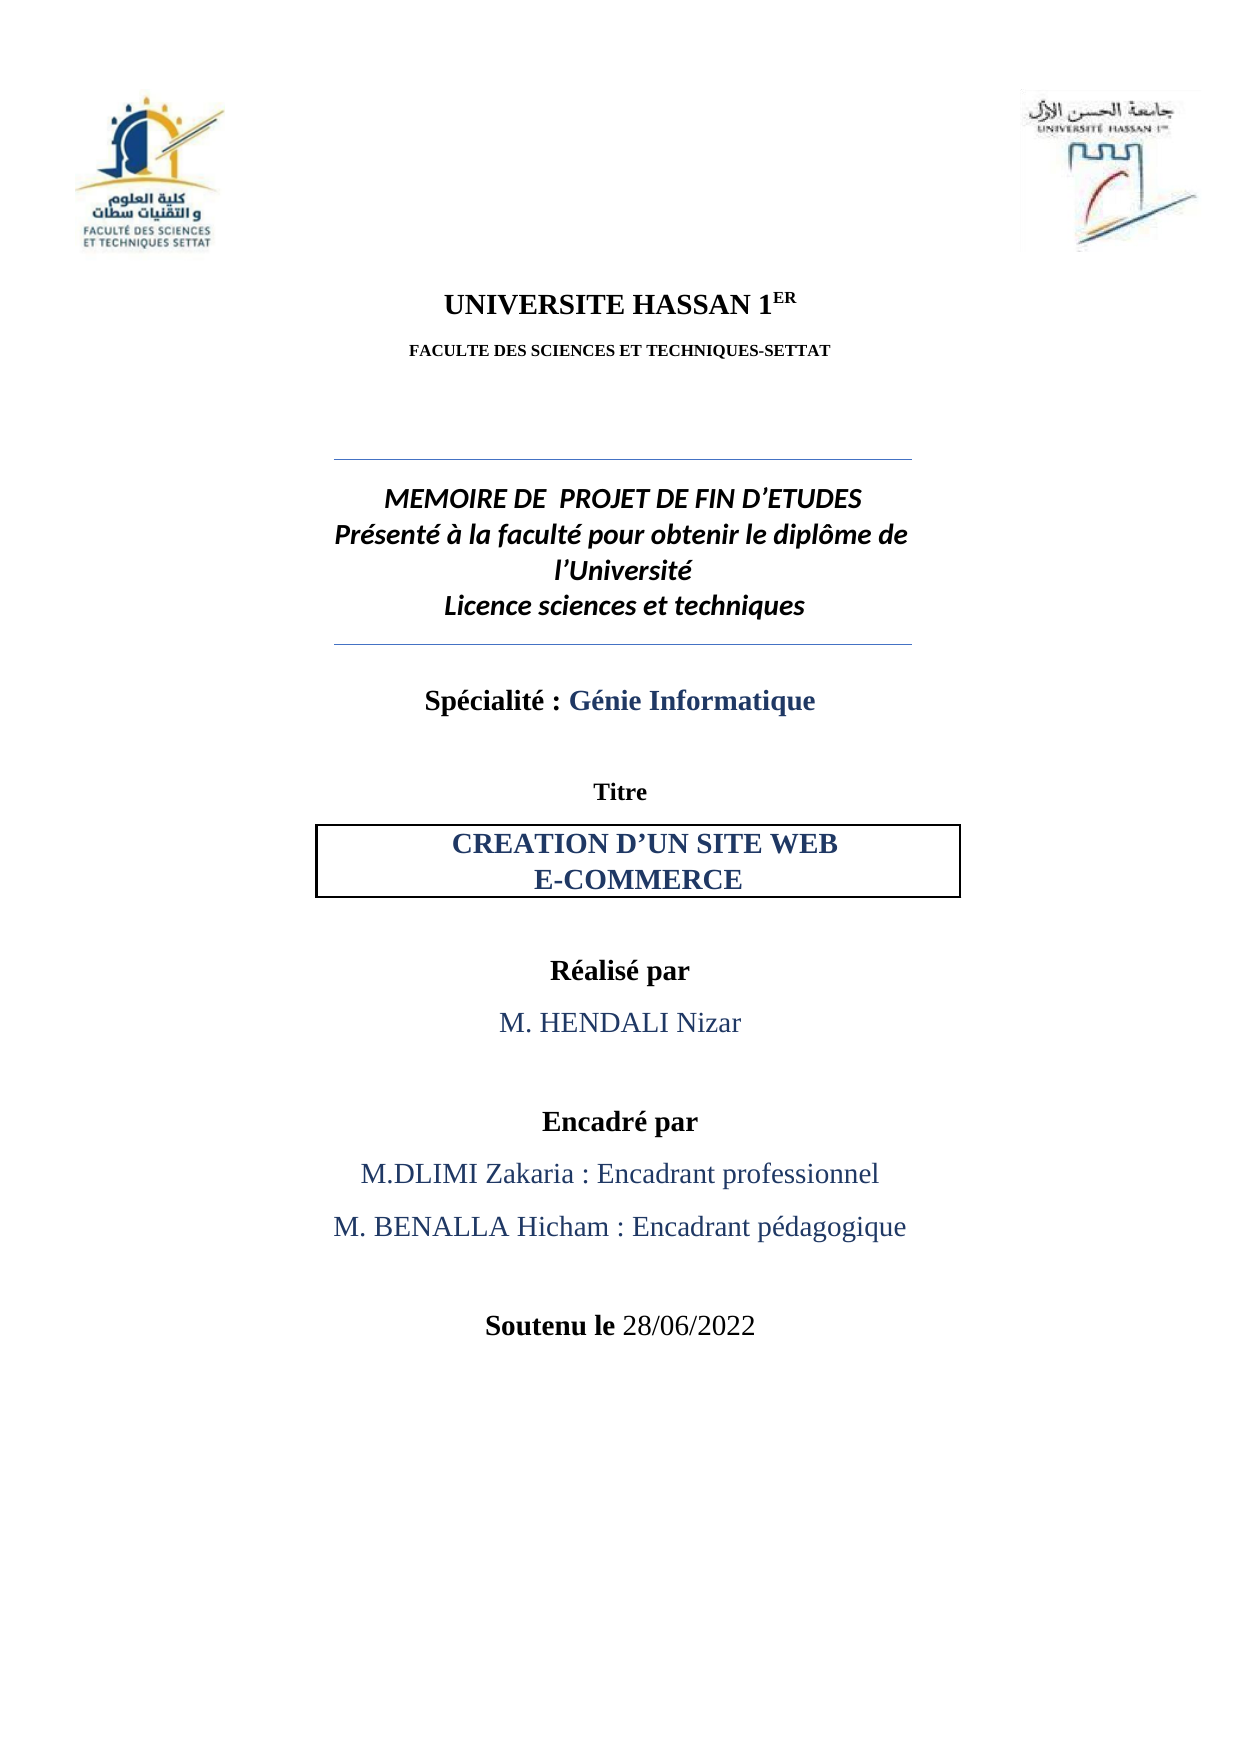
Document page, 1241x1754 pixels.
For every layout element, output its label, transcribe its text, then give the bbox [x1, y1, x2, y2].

text Titre [281, 777, 959, 806]
picture [75, 89, 226, 261]
text M.DLIMI Zakaria : Encadrant professionnel [281, 1157, 959, 1190]
subtitle Encadré par [281, 1104, 959, 1138]
text MEMOIRE DE PROJET DE FIN D’ETUDES [334, 460, 912, 494]
subtitle Réalisé par [281, 953, 959, 986]
text M. HENDALI Nizar [281, 1005, 959, 1039]
text Présenté à la faculté pour obtenir le diplôme de l’Université [334, 494, 912, 566]
text M. BENALLA Hicham : Encadrant pédagogique [281, 1209, 959, 1243]
subtitle Soutenu le 28/06/2022 [281, 1308, 959, 1342]
text Spécialité : Génie Informatique [281, 683, 959, 717]
text Licence sciences et techniques [334, 566, 912, 644]
text CREATION D’UN SITE WEB [318, 826, 959, 860]
text E-COMMERCE [318, 860, 959, 896]
picture [1020, 89, 1202, 252]
